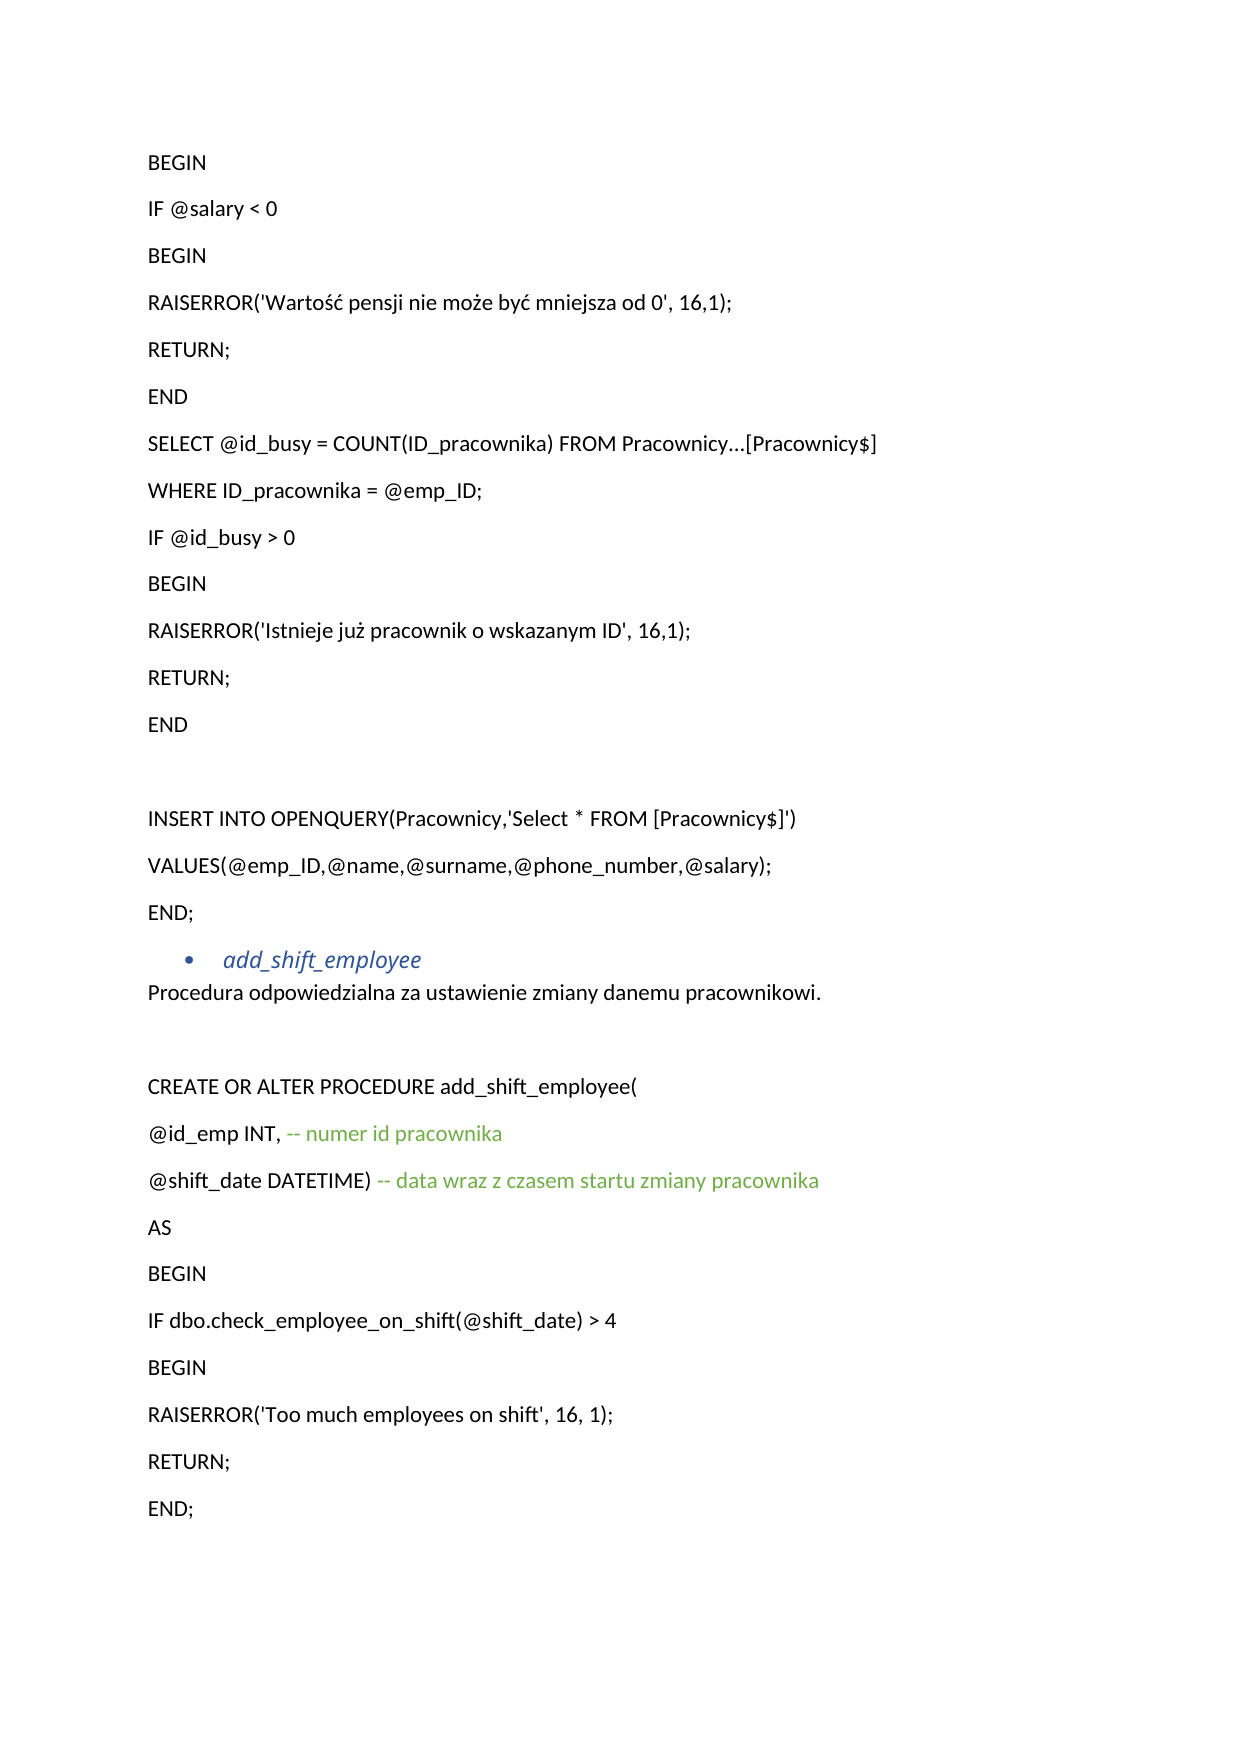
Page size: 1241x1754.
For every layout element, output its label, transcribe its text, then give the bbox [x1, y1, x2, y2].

text INSERT INTO OPENQUERY(Pracownicy,'Select * FROM [Pracownicy$]') [148, 804, 1093, 832]
text END [148, 710, 1093, 738]
text IF dbo.check_employee_on_shift(@shift_date) > 4 [148, 1306, 1093, 1334]
text END [148, 382, 1093, 410]
text RETURN; [148, 335, 1093, 363]
text IF @salary < 0 [148, 194, 1093, 222]
text BEGIN [148, 1353, 1093, 1381]
text END; [148, 898, 1093, 926]
text AS [148, 1213, 1093, 1241]
text VALUES(@emp_ID,@name,@surname,@phone_number,@salary); [148, 851, 1093, 879]
text RAISERROR('Wartość pensji nie może być mniejsza od 0', 16,1); [148, 288, 1093, 316]
text SELECT @id_busy = COUNT(ID_pracownika) FROM Pracownicy...[Pracownicy$] [148, 429, 1093, 457]
subtitle add_shift_employee [185, 944, 1093, 976]
text @id_emp INT, -- numer id pracownika [148, 1119, 1093, 1147]
text CREATE OR ALTER PROCEDURE add_shift_employee( [148, 1072, 1093, 1100]
text RETURN; [148, 1447, 1093, 1475]
text Procedura odpowiedzialna za ustawienie zmiany danemu pracownikowi. [148, 978, 1093, 1006]
text IF @id_busy > 0 [148, 523, 1093, 551]
text BEGIN [148, 569, 1093, 597]
text WHERE ID_pracownika = @emp_ID; [148, 476, 1093, 504]
text END; [148, 1494, 1093, 1522]
text @shift_date DATETIME) -- data wraz z czasem startu zmiany pracownika [148, 1166, 1093, 1194]
text BEGIN [148, 241, 1093, 269]
text RETURN; [148, 663, 1093, 691]
text BEGIN [148, 148, 1093, 176]
text RAISERROR('Too much employees on shift', 16, 1); [148, 1400, 1093, 1428]
text BEGIN [148, 1259, 1093, 1287]
text RAISERROR('Istnieje już pracownik o wskazanym ID', 16,1); [148, 616, 1093, 644]
